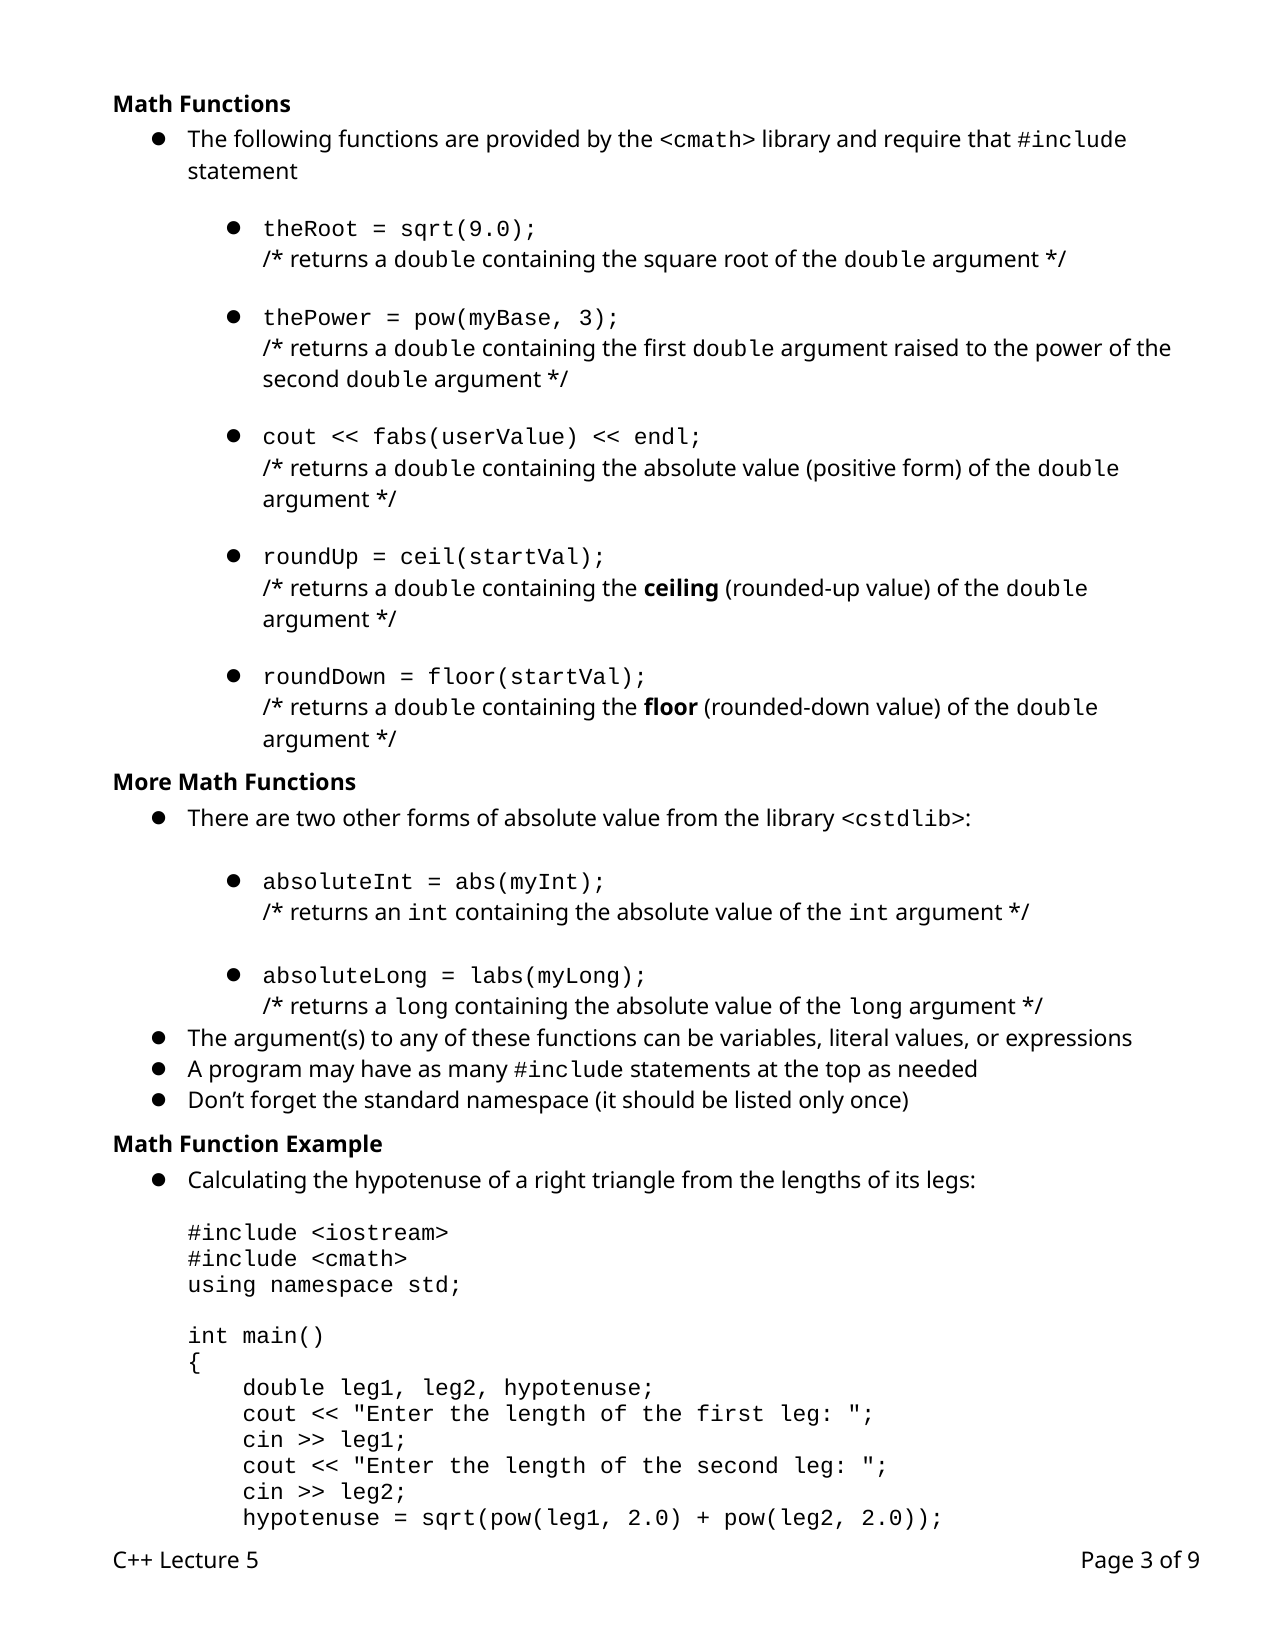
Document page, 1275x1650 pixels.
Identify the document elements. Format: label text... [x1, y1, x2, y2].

list thePower = pow(myBase, 3); /* returns a double containing the first double argument raised to the power of the second double argument */ [225, 306, 1200, 426]
list roundDown = floor(startVal); /* returns a double containing the floor (rounded-down value) of the double argument */ [225, 665, 1200, 754]
list A program may have as many #include statements at the top as needed [150, 1053, 1200, 1084]
list Don’t forget the standard namespace (it should be listed only once) [150, 1084, 1200, 1115]
list The following functions are provided by the <cmath> library and require that #include statement [150, 123, 1200, 217]
list theRoot = sqrt(9.0); /* returns a double containing the square root of the double argument */ [225, 217, 1200, 306]
list absoluteInt = abs(myInt); /* returns an int containing the absolute value of the int argument */ [225, 865, 1200, 959]
title More Math Functions [112, 766, 1200, 798]
list cout << fabs(userValue) << endl; /* returns a double containing the absolute value (positive form) of the double argument */ [225, 426, 1200, 546]
title Math Functions [112, 87, 1200, 119]
list The argument(s) to any of these functions can be variables, literal values, or expressions [150, 1022, 1200, 1053]
list roundUp = ceil(startVal); /* returns a double containing the ceiling (rounded-up value) of the double argument */ [225, 546, 1200, 665]
list There are two other forms of absolute value from the library <cstdlib>: [150, 802, 1200, 865]
list absoluteLong = labs(myLong); /* returns a long containing the absolute value of the long argument */ [225, 959, 1200, 1022]
title Math Function Example [112, 1128, 1200, 1159]
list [150, 1164, 1200, 1532]
